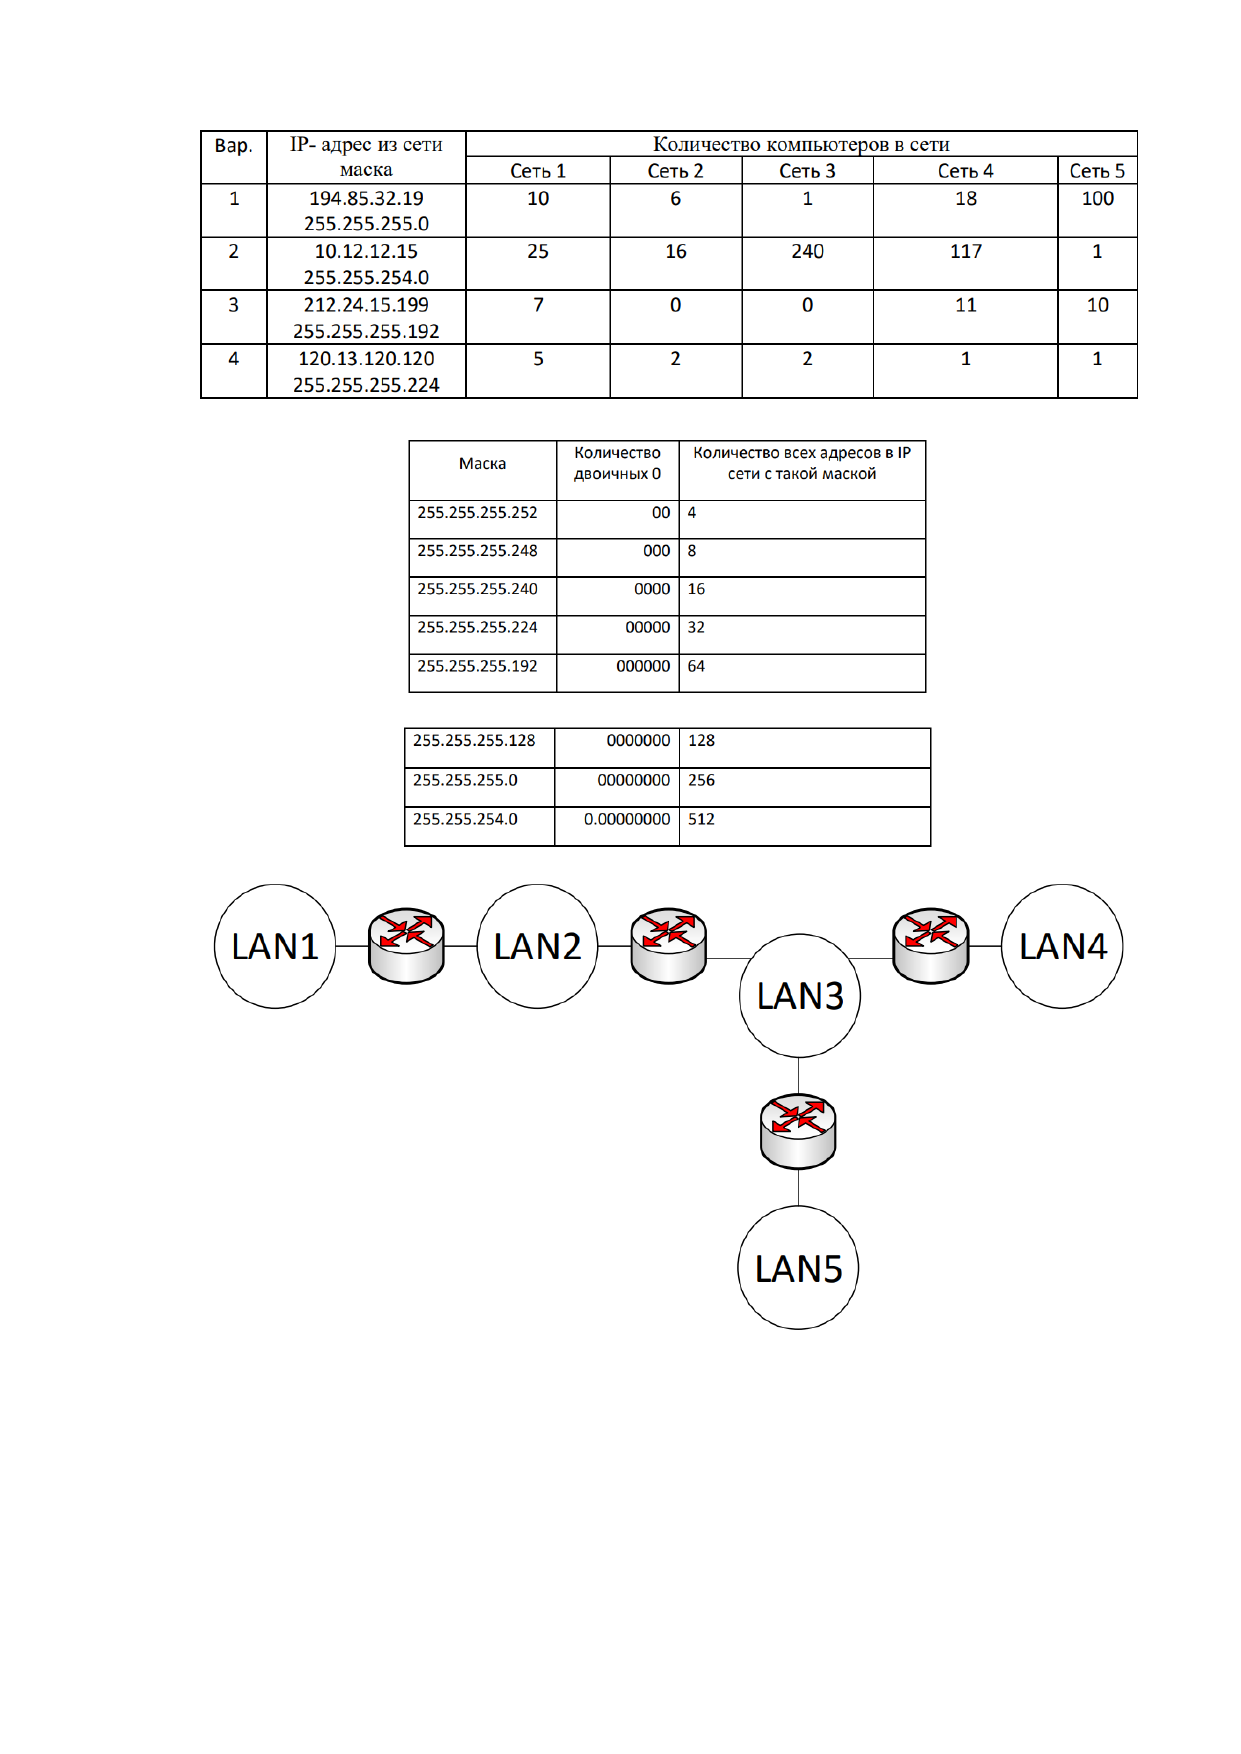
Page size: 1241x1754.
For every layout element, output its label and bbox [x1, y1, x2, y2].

picture [177, 871, 1152, 1357]
picture [401, 436, 932, 697]
picture [177, 118, 1152, 415]
picture [387, 716, 942, 850]
